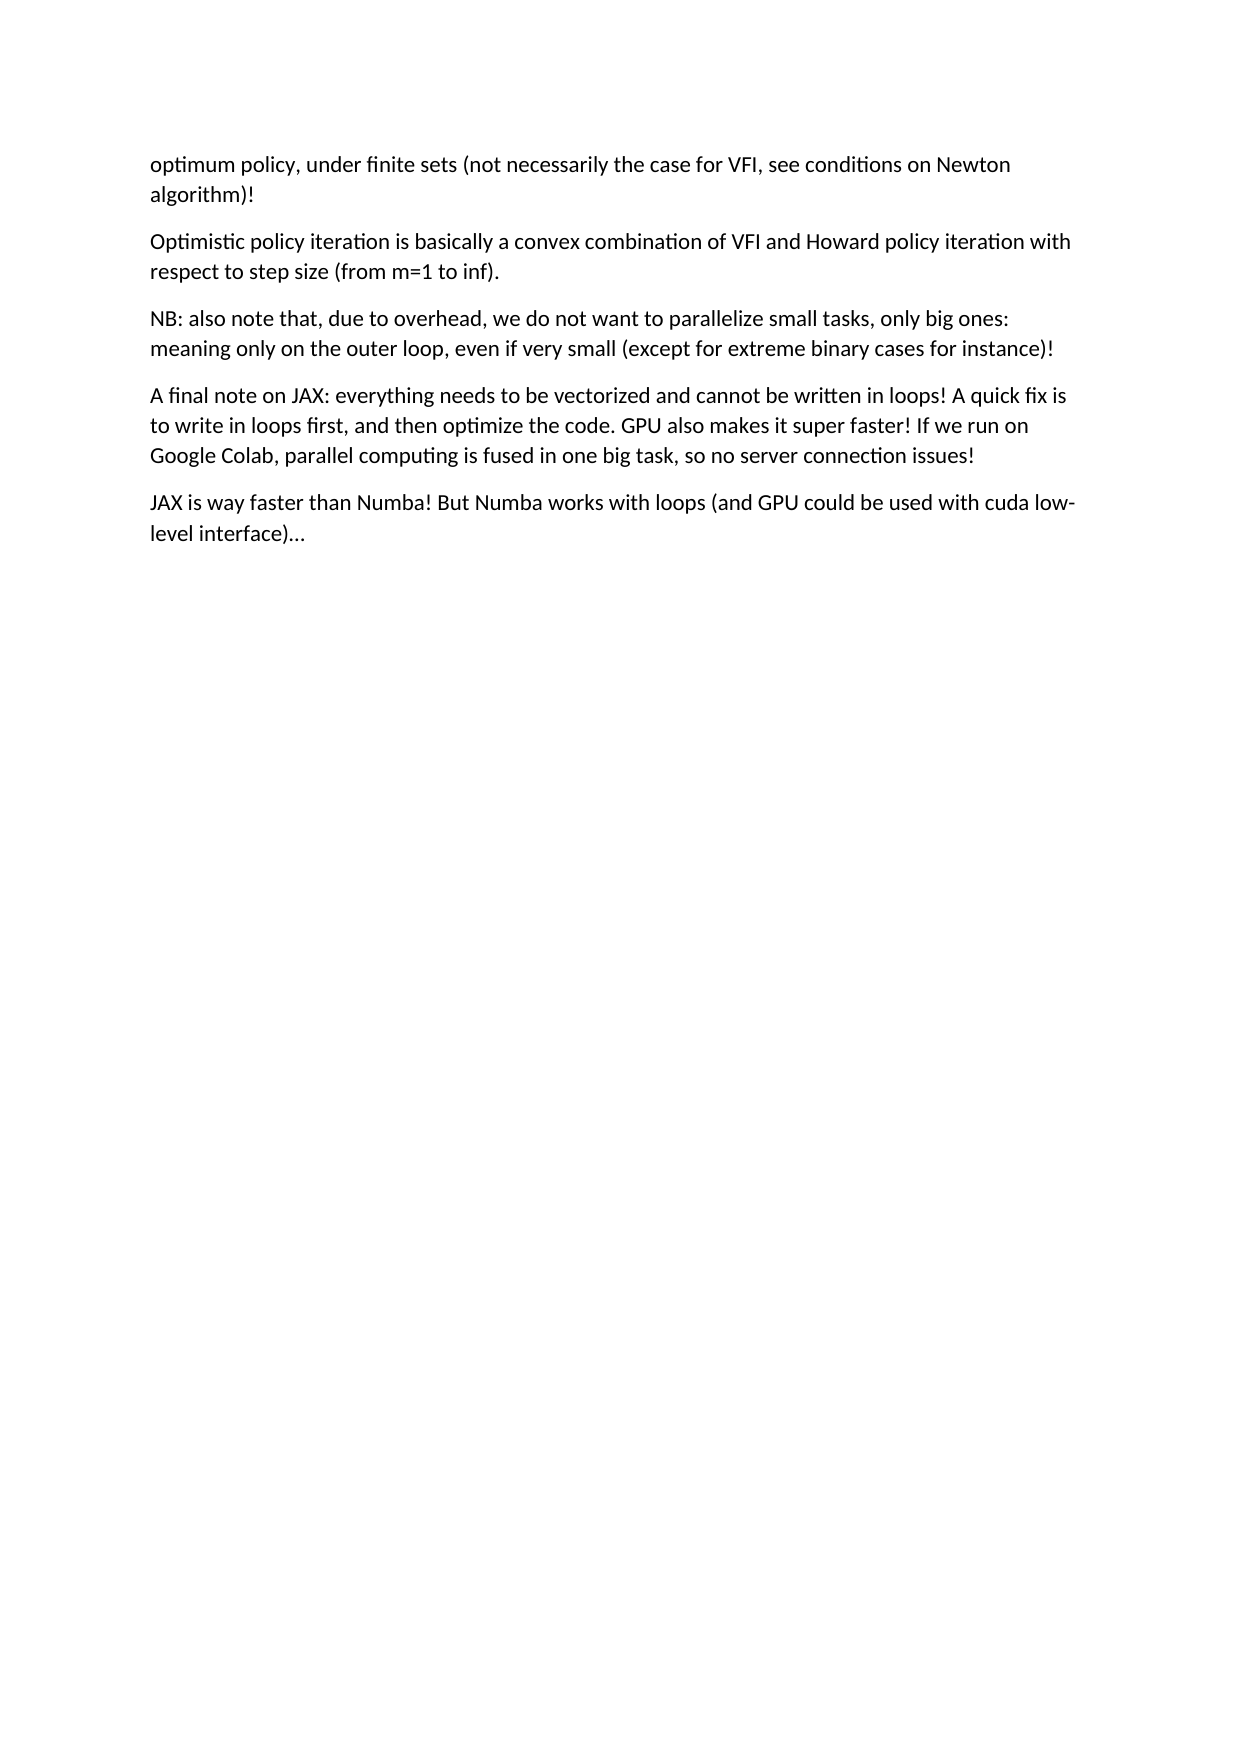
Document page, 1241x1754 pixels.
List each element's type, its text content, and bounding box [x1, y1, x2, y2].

text Optimistic policy iteration is basically a convex combination of VFI and Howard policy iteration with respect to step size (from m=1 to inf). [150, 227, 1090, 285]
text NB: also note that, due to overhead, we do not want to parallelize small tasks, only big ones: meaning only on the outer loop, even if very small (except for extreme binary cases for instance)! [150, 304, 1090, 362]
text A final note on JAX: everything needs to be vectorized and cannot be written in loops! A quick fix is to write in loops first, and then optimize the code. GPU also makes it super faster! If we run on Google Colab, parallel computing is fused in one big task, so no server connection issues! [150, 381, 1090, 470]
text JAX is way faster than Numba! But Numba works with loops (and GPU could be used with cuda low-level interface)… [150, 488, 1090, 547]
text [150, 150, 1090, 208]
